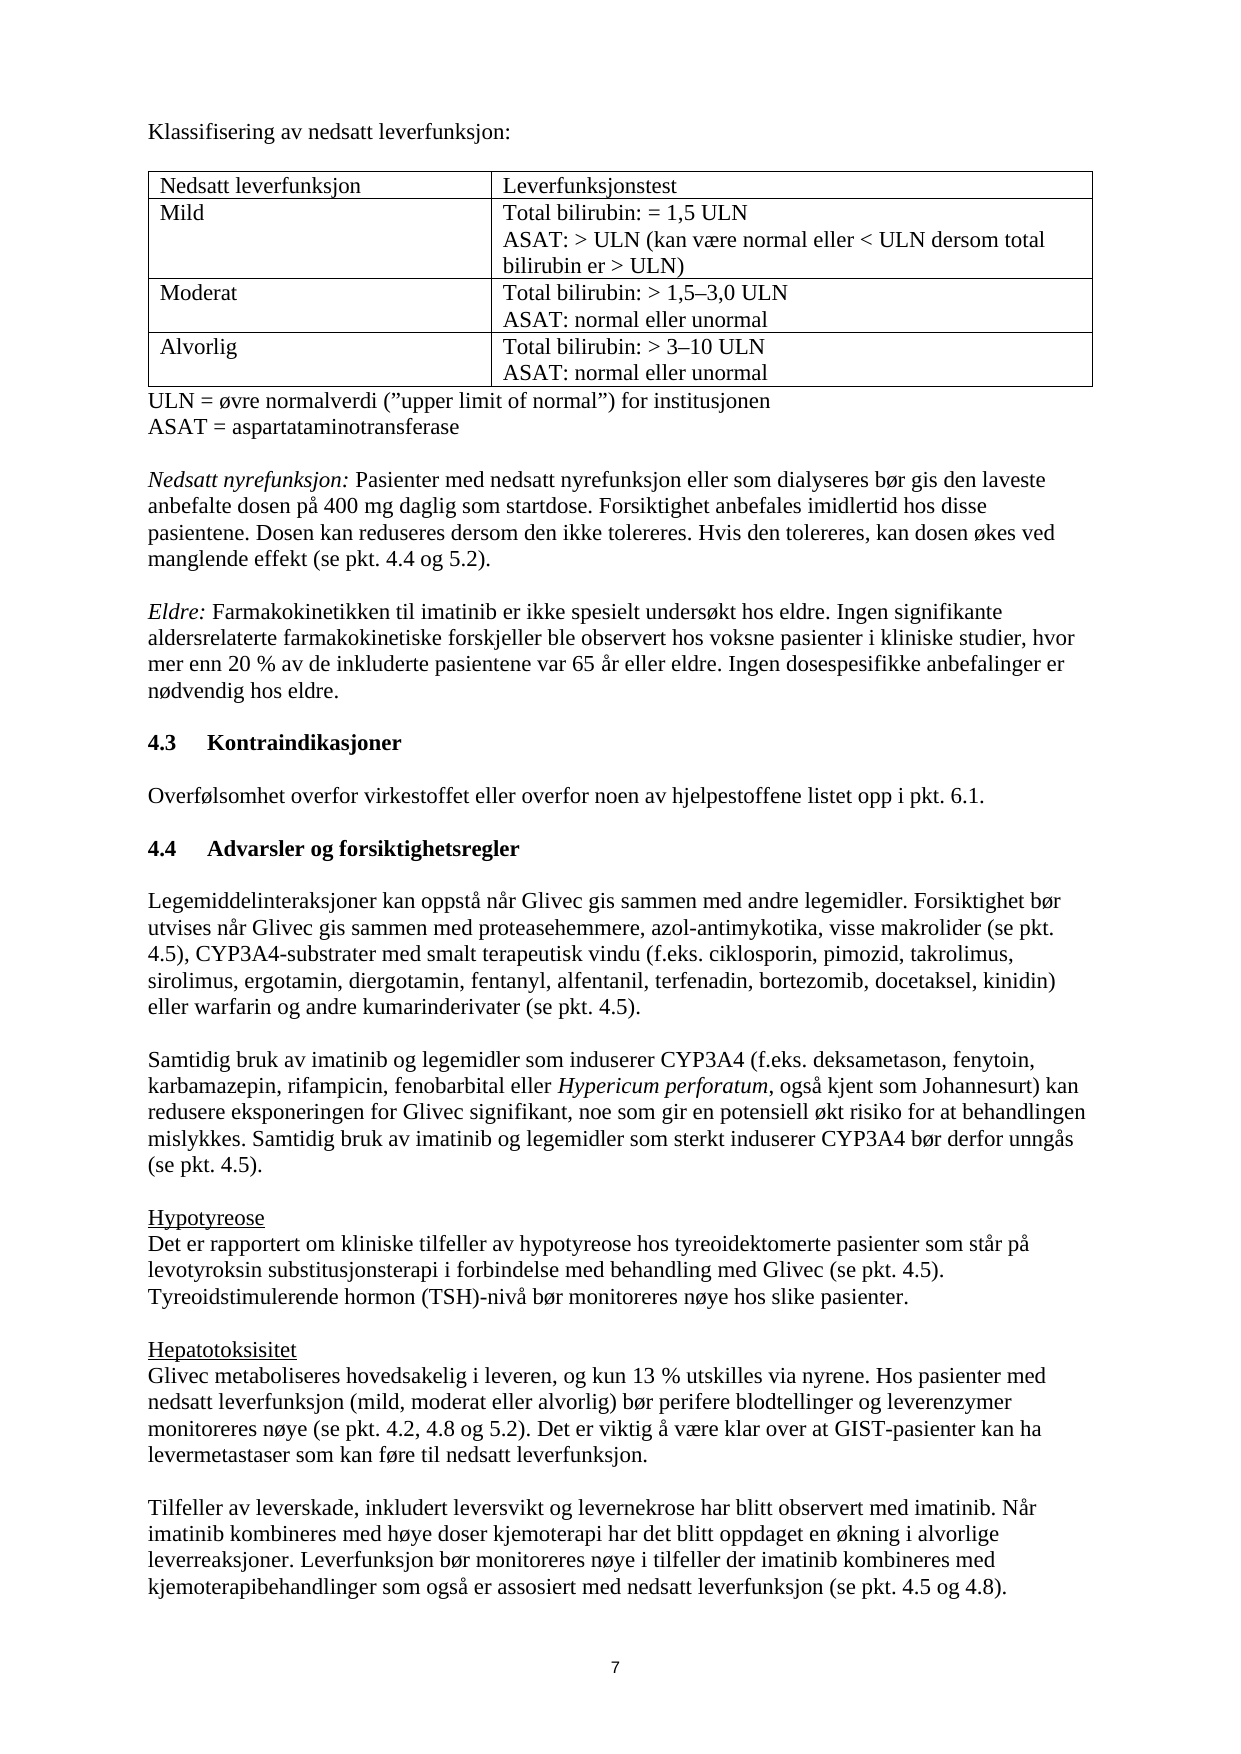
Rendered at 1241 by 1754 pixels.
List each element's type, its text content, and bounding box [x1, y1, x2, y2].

table_cell Total bilirubin: > 3–10 ULN ASAT: normal eller unormal [492, 333, 1092, 386]
text Overfølsomhet overfor virkestoffet eller overfor noen av hjelpestoffene listet opp i pkt. 6.1. [148, 782, 1092, 808]
text 4.3 Kontraindikasjoner [148, 729, 1092, 756]
text Det er rapportert om kliniske tilfeller av hypotyreose hos tyreoidektomerte pasienter som står på levotyroksin substitusjonsterapi i forbindelse med behandling med Glivec (se pkt. 4.5). Tyreoidstimulerende hormon (TSH)-nivå bør monitoreres nøye hos slike pasienter. [148, 1230, 1092, 1309]
text Legemiddelinteraksjoner kan oppstå når Glivec gis sammen med andre legemidler. Forsiktighet bør utvises når Glivec gis sammen med proteasehemmere, azol-antimykotika, visse makrolider (se pkt. 4.5), CYP3A4-substrater med smalt terapeutisk vindu (f.eks. ciklosporin, pimozid, takrolimus, sirolimus, ergotamin, diergotamin, fentanyl, alfentanil, terfenadin, bortezomib, docetaksel, kinidin) eller warfarin og andre kumarinderivater (se pkt. 4.5). [148, 888, 1092, 1019]
text Tilfeller av leverskade, inkludert leversvikt og levernekrose har blitt observert med imatinib. Når imatinib kombineres med høye doser kjemoterapi har det blitt oppdaget en økning i alvorlige leverreaksjoner. Leverfunksjon bør monitoreres nøye i tilfeller der imatinib kombineres med kjemoterapibehandlinger som også er assosiert med nedsatt leverfunksjon (se pkt. 4.5 og 4.8). [148, 1494, 1092, 1599]
table_header Nedsatt leverfunksjon [149, 172, 491, 198]
text 4.4 Advarsler og forsiktighetsregler [148, 835, 1092, 861]
text Samtidig bruk av imatinib og legemidler som induserer CYP3A4 (f.eks. deksametason, fenytoin, karbamazepin, rifampicin, fenobarbital eller Hypericum perforatum, også kjent som Johannesurt) kan redusere eksponeringen for Glivec signifikant, noe som gir en potensiell økt risiko for at behandlingen mislykkes. Samtidig bruk av imatinib og legemidler som sterkt induserer CYP3A4 bør derfor unngås (se pkt. 4.5). [148, 1046, 1092, 1177]
table_cell Total bilirubin: = 1,5 ULN ASAT: > ULN (kan være normal eller < ULN dersom total bilirubin er > ULN) [492, 199, 1092, 278]
table_header Leverfunksjonstest [492, 172, 1092, 198]
text Eldre: Farmakokinetikken til imatinib er ikke spesielt undersøkt hos eldre. Ingen signifikante aldersrelaterte farmakokinetiske forskjeller ble observert hos voksne pasienter i kliniske studier, hvor mer enn 20 % av de inkluderte pasientene var 65 år eller eldre. Ingen dosespesifikke anbefalinger er nødvendig hos eldre. [148, 598, 1092, 703]
table_cell Mild [149, 199, 491, 278]
text Nedsatt nyrefunksjon: Pasienter med nedsatt nyrefunksjon eller som dialyseres bør gis den laveste anbefalte dosen på 400 mg daglig som startdose. Forsiktighet anbefales imidlertid hos disse pasientene. Dosen kan reduseres dersom den ikke tolereres. Hvis den tolereres, kan dosen økes ved manglende effekt (se pkt. 4.4 og 5.2). [148, 466, 1092, 571]
text ASAT = aspartataminotransferase [148, 413, 1092, 439]
table_cell Total bilirubin: > 1,5–3,0 ULN ASAT: normal eller unormal [492, 279, 1092, 332]
text Hypotyreose [148, 1204, 1092, 1230]
table_cell Moderat [149, 279, 491, 332]
text ULN = øvre normalverdi (”upper limit of normal”) for institusjonen [148, 387, 1092, 413]
text Klassifisering av nedsatt leverfunksjon: [148, 118, 1092, 144]
text Glivec metaboliseres hovedsakelig i leveren, og kun 13 % utskilles via nyrene. Hos pasienter med nedsatt leverfunksjon (mild, moderat eller alvorlig) bør perifere blodtellinger og leverenzymer monitoreres nøye (se pkt. 4.2, 4.8 og 5.2). Det er viktig å være klar over at GIST-pasienter kan ha levermetastaser som kan føre til nedsatt leverfunksjon. [148, 1362, 1092, 1467]
text Hepatotoksisitet [148, 1336, 1092, 1362]
table_cell Alvorlig [149, 333, 491, 386]
